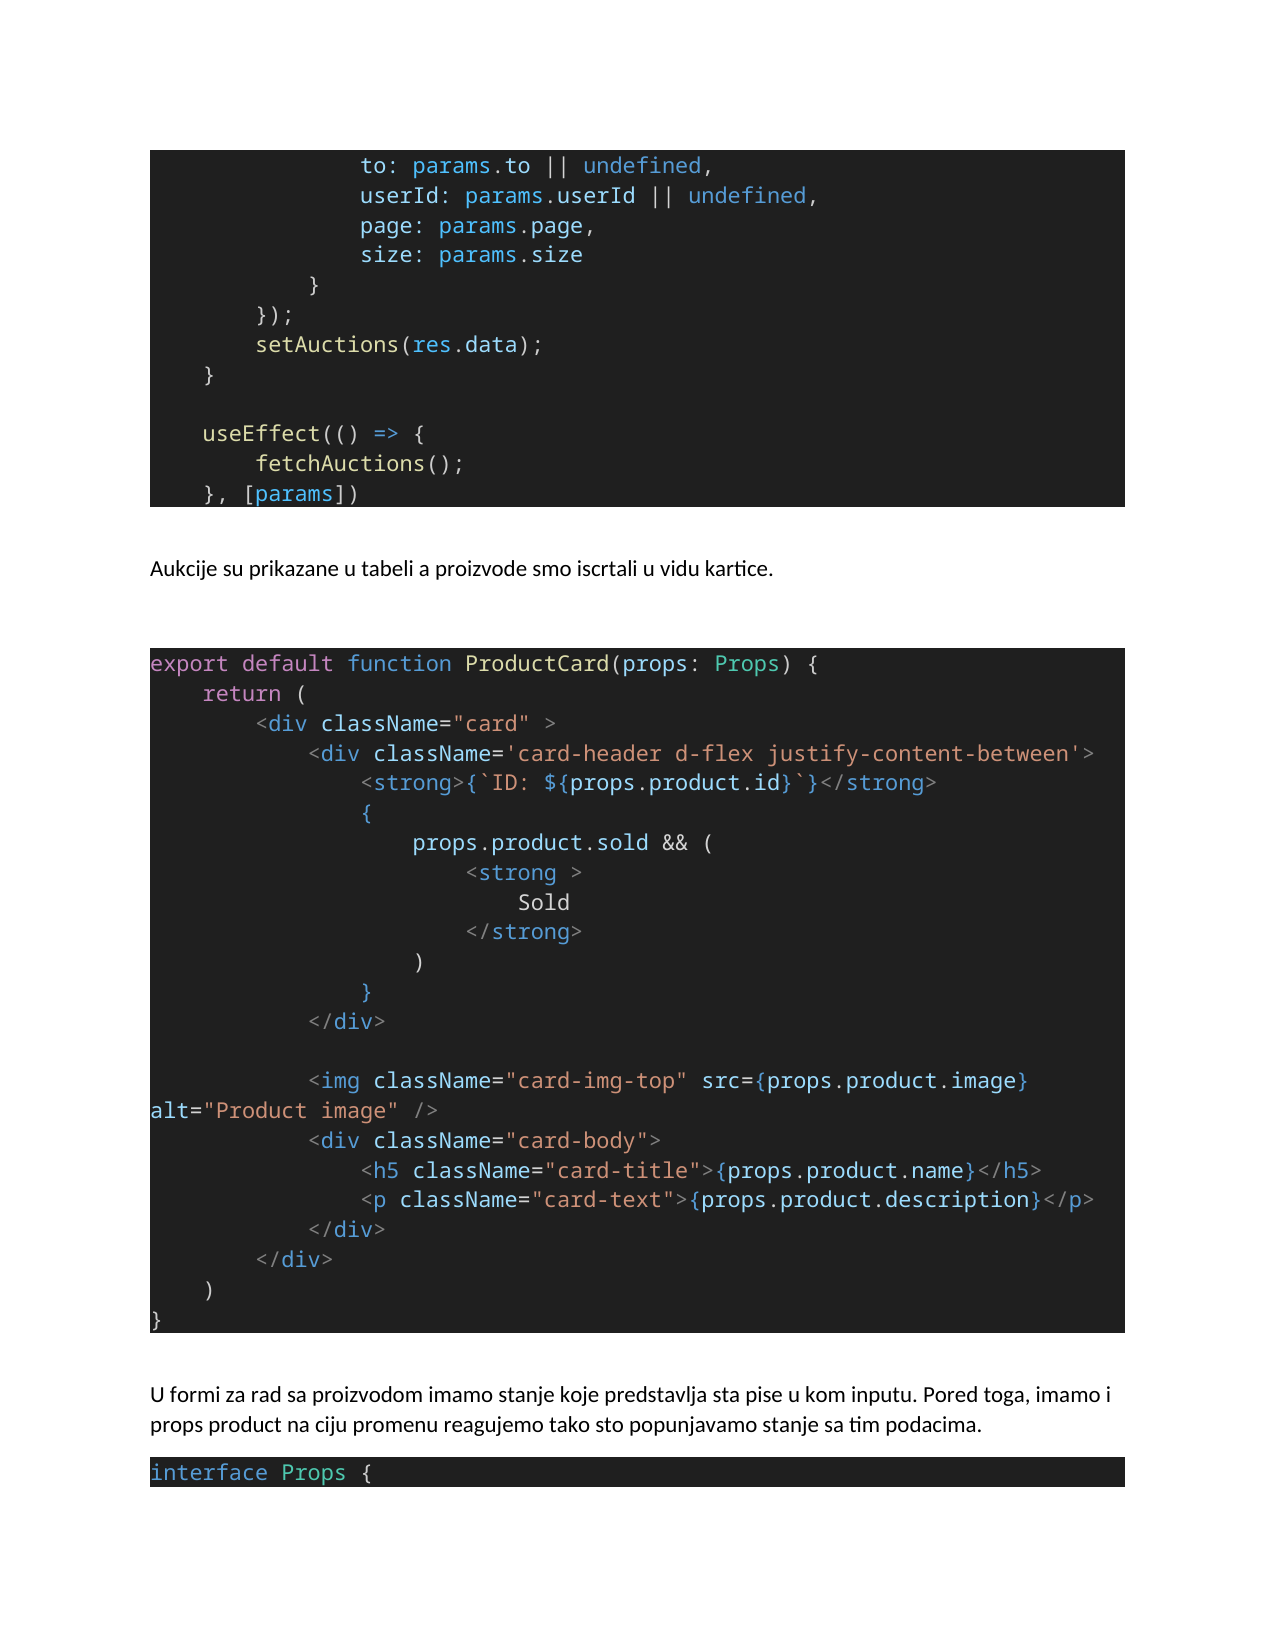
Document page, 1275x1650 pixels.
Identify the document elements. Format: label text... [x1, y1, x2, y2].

text props.product.sold && ( [150, 827, 1125, 857]
text </div> [150, 1244, 1125, 1274]
text }); [150, 299, 1125, 329]
text userId: params.userId || undefined, [150, 180, 1125, 209]
text useEffect(() => { [150, 418, 1125, 448]
text <div className="card" > [150, 708, 1125, 737]
text <strong>{`ID: ${props.product.id}`}</strong> [150, 767, 1125, 797]
text <div className="card-body"> [150, 1125, 1125, 1154]
text ) [150, 1274, 1125, 1303]
text { [150, 797, 1125, 827]
text <div className='card-header d-flex justify-content-between'> [150, 737, 1125, 767]
text export default function ProductCard(props: Props) { [150, 648, 1125, 678]
text <strong > [150, 857, 1125, 886]
text </strong> [150, 916, 1125, 946]
text <img className="card-img-top" src={props.product.image} alt="Product image" /> [150, 1065, 1125, 1125]
text <h5 className="card-title">{props.product.name}</h5> [150, 1154, 1125, 1184]
text page: params.page, [150, 209, 1125, 239]
text fetchAuctions(); [150, 448, 1125, 478]
text return ( [150, 678, 1125, 708]
text } [150, 1303, 1125, 1333]
text to: params.to || undefined, [150, 150, 1125, 180]
text </div> [150, 1214, 1125, 1244]
text ) [150, 946, 1125, 976]
text </div> [150, 1006, 1125, 1035]
text U formi za rad sa proizvodom imamo stanje koje predstavlja sta pise u kom inputu. Pored toga, imamo i props product na ciju promenu reagujemo tako sto popunjavamo stanje sa tim podacima. [150, 1380, 1125, 1438]
text }, [params]) [150, 478, 1125, 507]
text } [150, 358, 1125, 388]
text <p className="card-text">{props.product.description}</p> [150, 1184, 1125, 1214]
text interface Props { [150, 1457, 1125, 1487]
text setAuctions(res.data); [150, 329, 1125, 358]
text size: params.size [150, 239, 1125, 269]
text } [150, 269, 1125, 299]
text Sold [150, 886, 1125, 916]
text Aukcije su prikazane u tabeli a proizvode smo iscrtali u vidu kartice. [150, 554, 1125, 582]
text } [150, 976, 1125, 1006]
